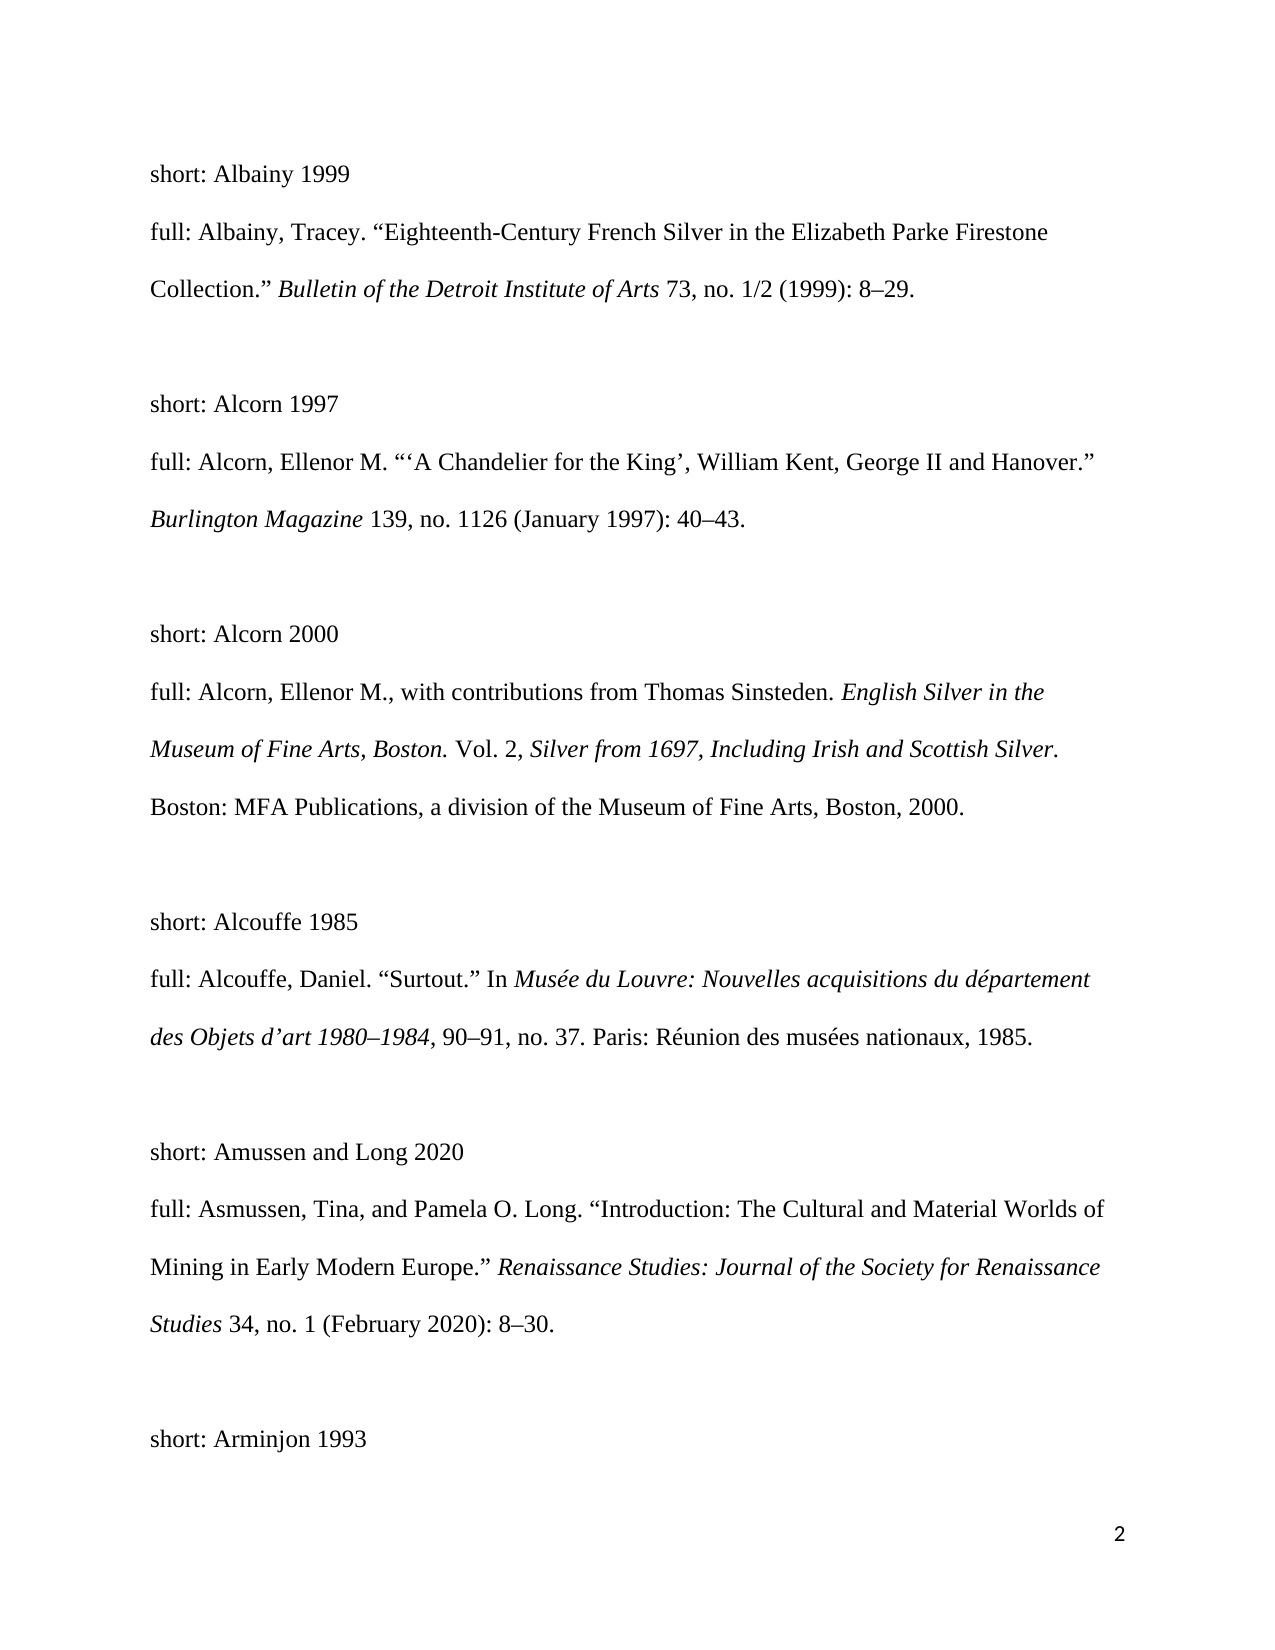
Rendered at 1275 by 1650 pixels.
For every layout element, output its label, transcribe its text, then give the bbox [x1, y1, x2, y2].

text short: Amussen and Long 2020 [150, 1137, 1125, 1165]
text full: Albainy, Tracey. “Eighteenth-Century French Silver in the Elizabeth Parke Firestone Collection.” Bulletin of the Detroit Institute of Arts 73, no. 1/2 (1999): 8–29. [150, 217, 1125, 303]
text short: Arminjon 1993 [150, 1424, 1125, 1453]
text short: Alcorn 2000 [150, 619, 1125, 648]
text short: Alcorn 1997 [150, 389, 1125, 418]
text full: Alcouffe, Daniel. “Surtout.” In Musée du Louvre: Nouvelles acquisitions du département des Objets d’art 1980–1984, 90–91, no. 37. Paris: Réunion des musées nationaux, 1985. [150, 964, 1125, 1050]
text short: Alcouffe 1985 [150, 907, 1125, 935]
text full: Alcorn, Ellenor M., with contributions from Thomas Sinsteden. English Silver in the Museum of Fine Arts, Boston. Vol. 2, Silver from 1697, Including Irish and Scottish Silver. Boston: MFA Publications, a division of the Museum of Fine Arts, Boston, 2000. [150, 677, 1125, 820]
text full: Asmussen, Tina, and Pamela O. Long. “Introduction: The Cultural and Material Worlds of Mining in Early Modern Europe.” Renaissance Studies: Journal of the Society for Renaissance Studies 34, no. 1 (February 2020): 8–30. [150, 1194, 1125, 1338]
text full: Alcorn, Ellenor M. “‘A Chandelier for the King’, William Kent, George II and Hanover.” Burlington Magazine 139, no. 1126 (January 1997): 40–43. [150, 447, 1125, 533]
text short: Albainy 1999 [150, 159, 1125, 188]
